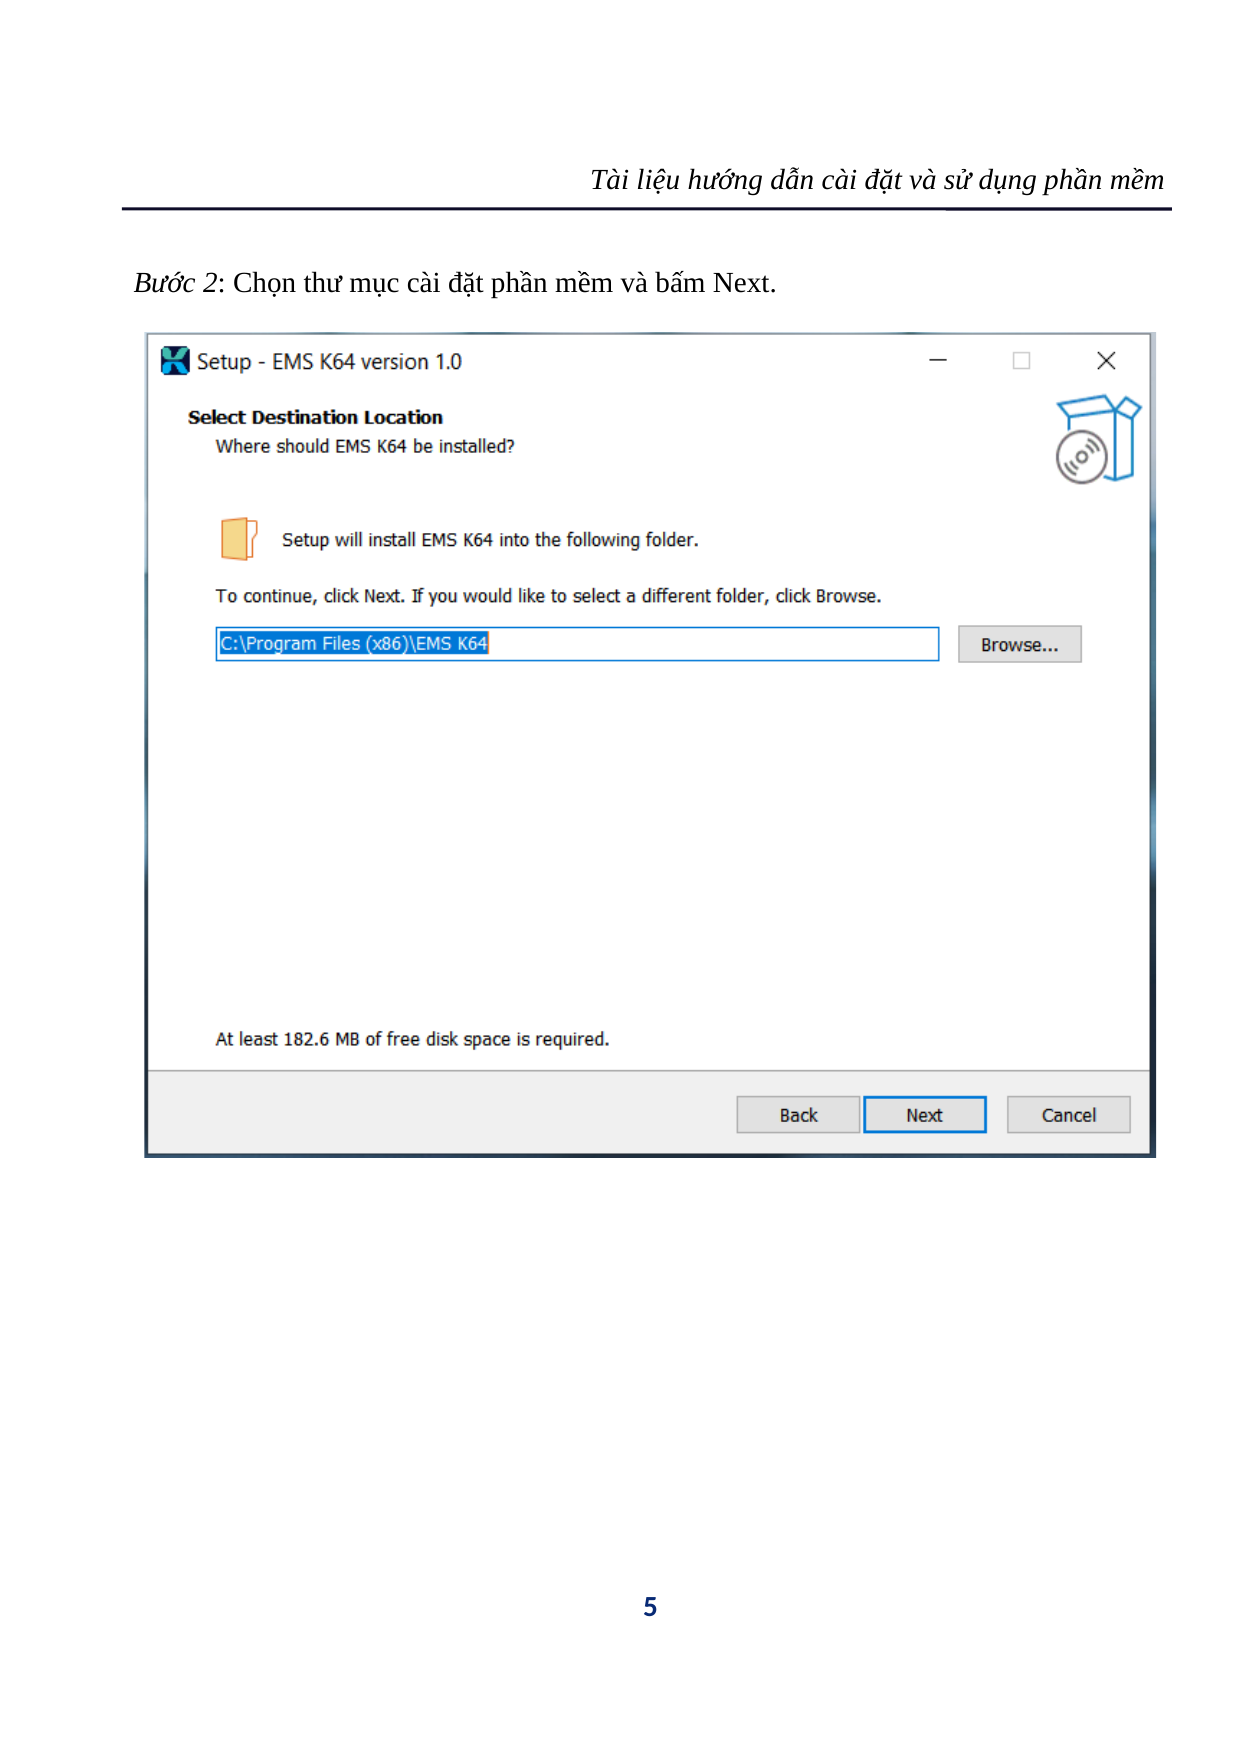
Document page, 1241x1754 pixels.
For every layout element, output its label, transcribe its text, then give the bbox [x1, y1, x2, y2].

picture [144, 332, 1157, 1158]
text Bước 2: Chọn thư mục cài đặt phần mềm và bấm Next. [133, 265, 1167, 298]
